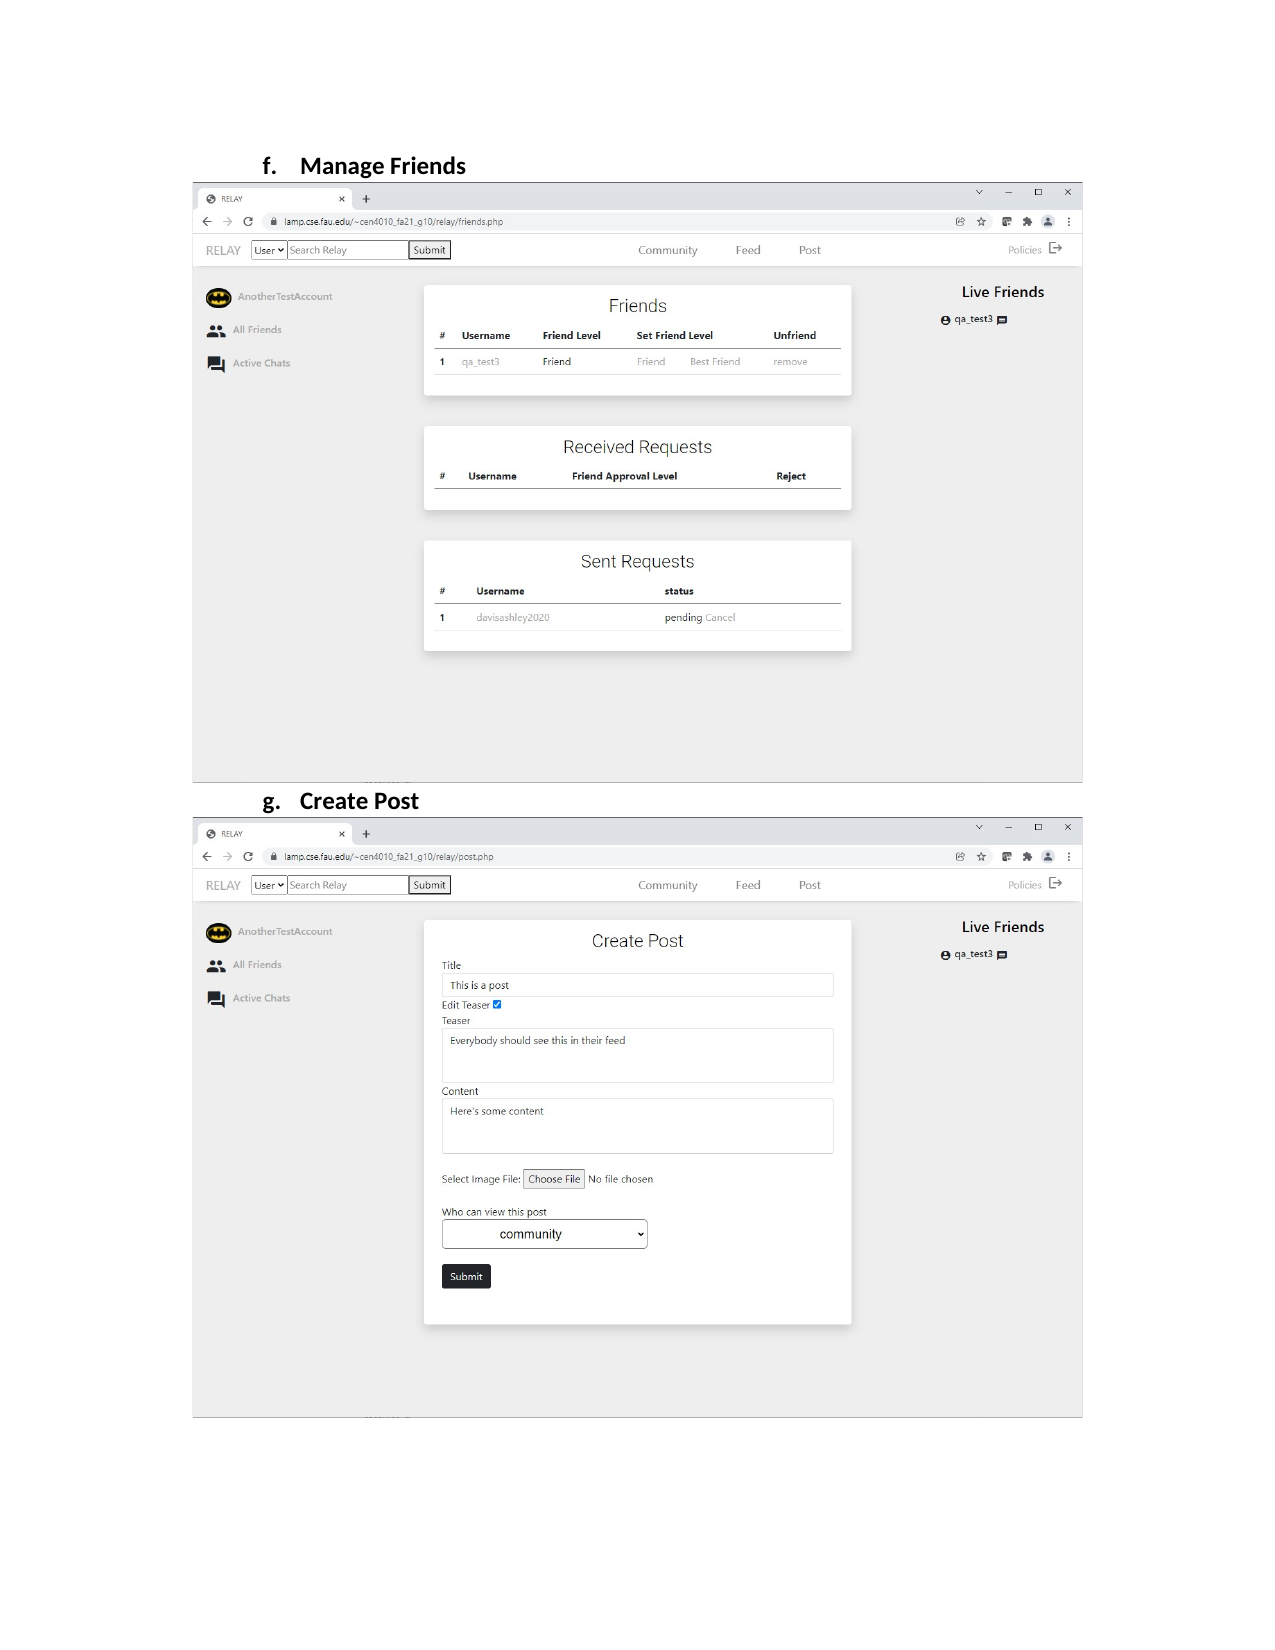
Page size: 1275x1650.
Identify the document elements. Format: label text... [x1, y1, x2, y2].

list Manage Friends [262, 150, 1125, 181]
list Create Post [262, 785, 1125, 815]
picture [192, 817, 1083, 1418]
picture [192, 182, 1083, 783]
